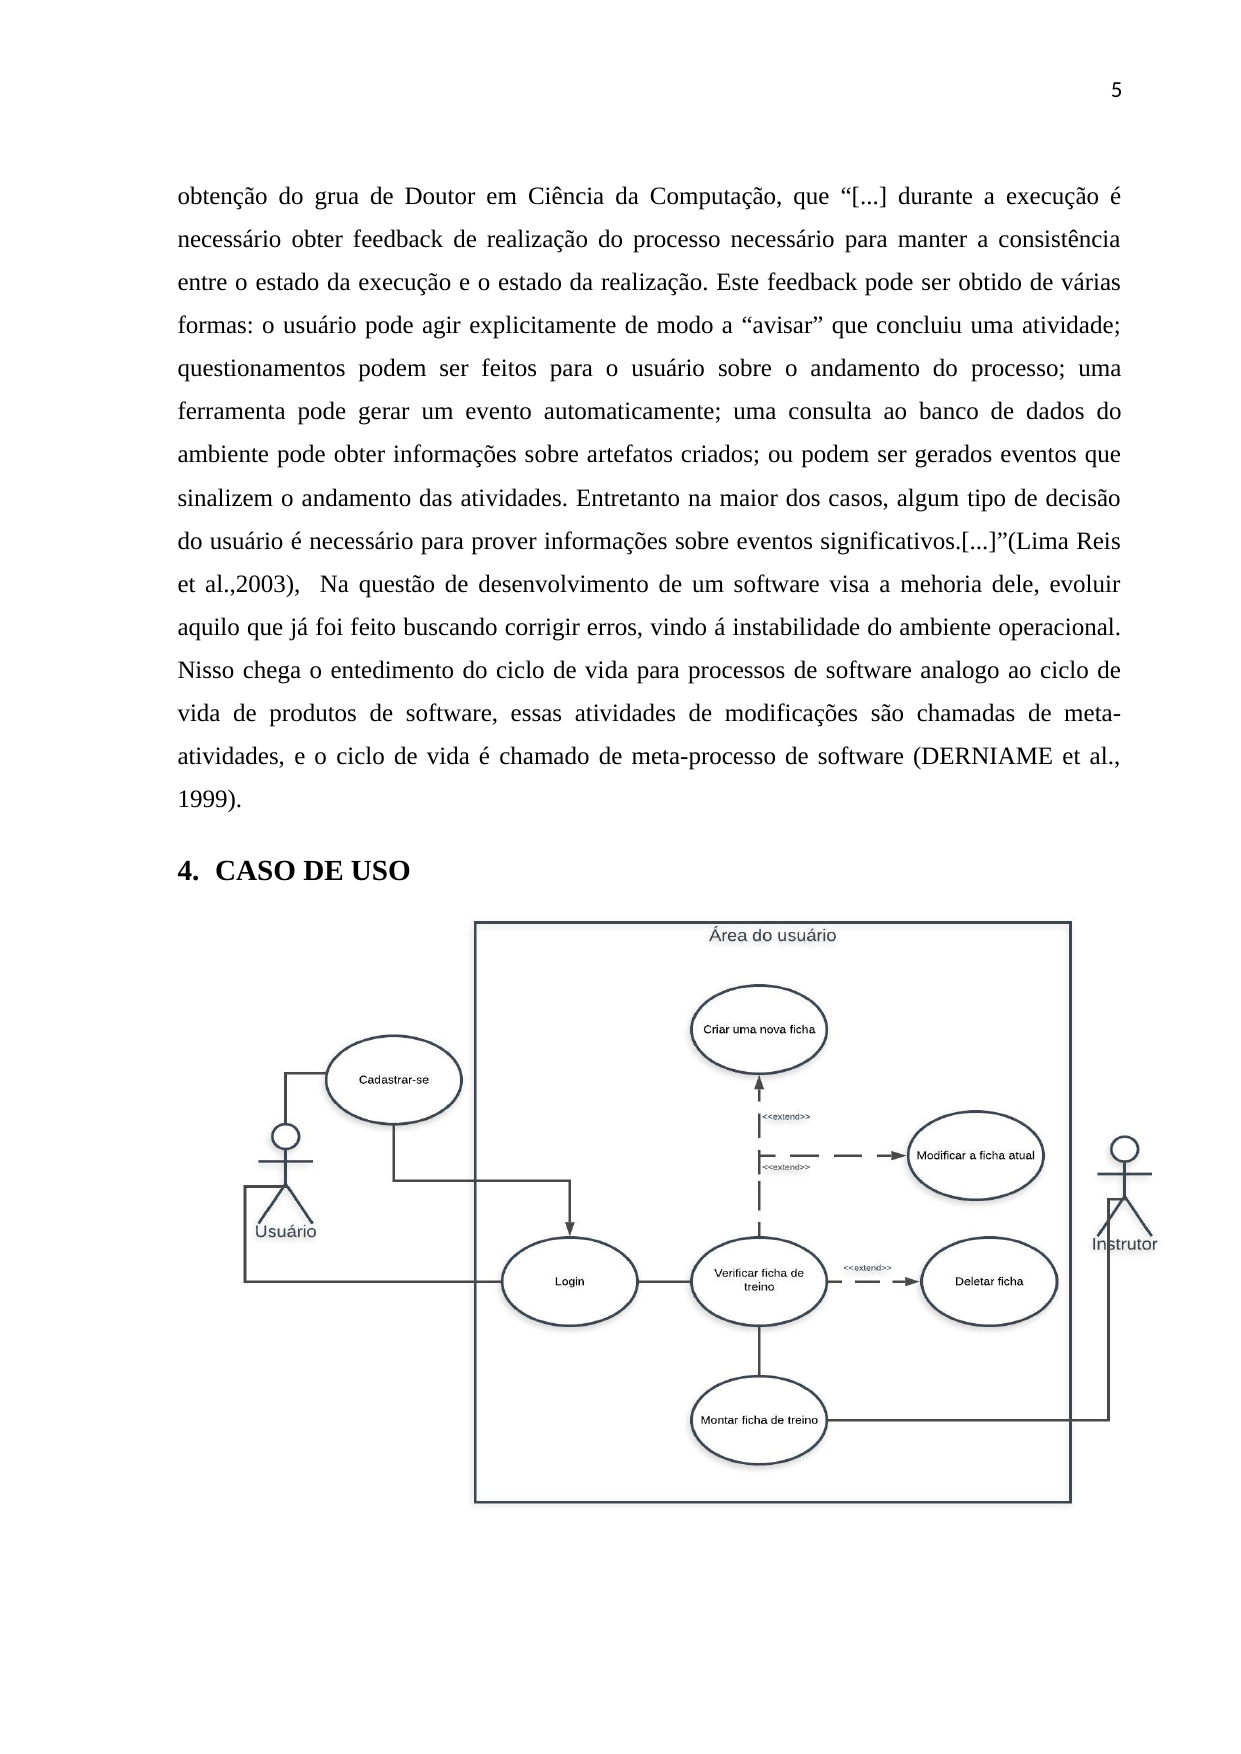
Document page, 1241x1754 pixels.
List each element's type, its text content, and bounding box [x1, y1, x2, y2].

subtitle CASO DE USO [177, 853, 1122, 886]
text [177, 181, 1122, 813]
picture [177, 897, 1192, 1527]
